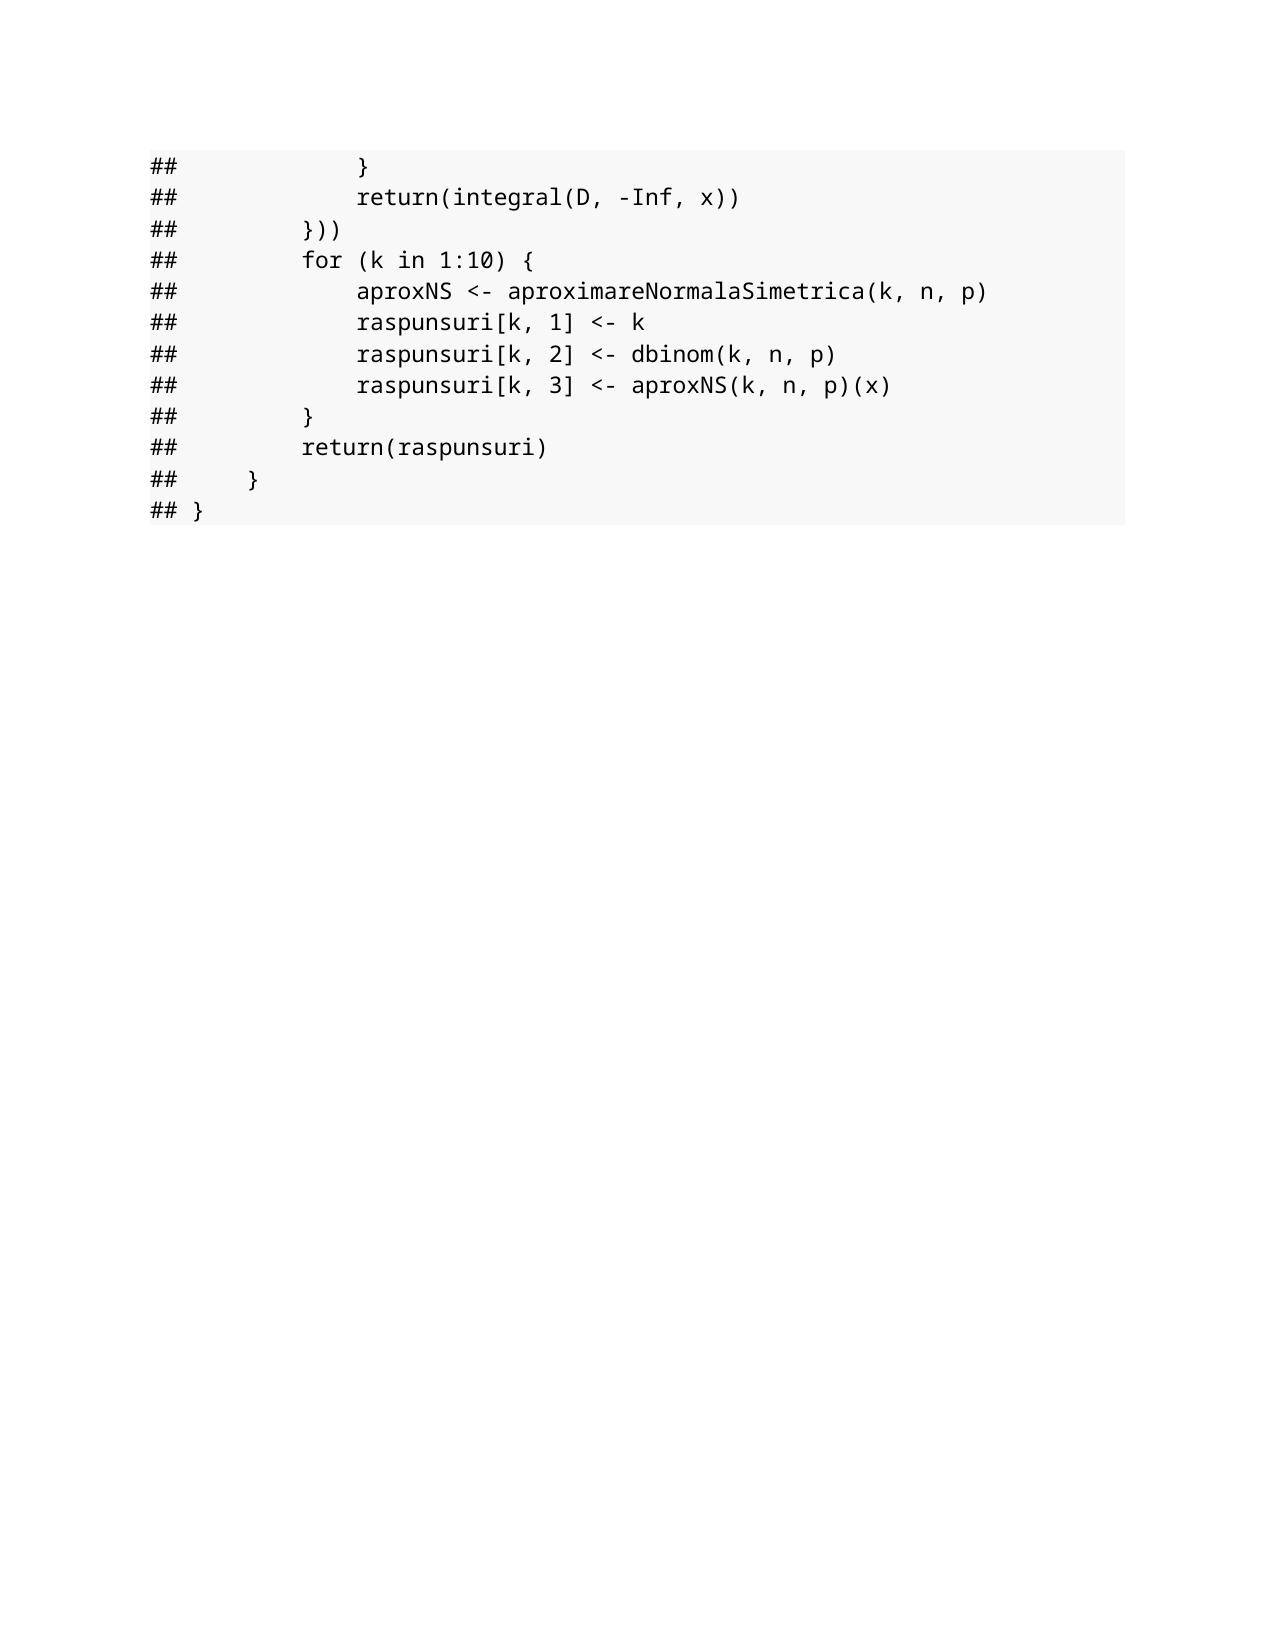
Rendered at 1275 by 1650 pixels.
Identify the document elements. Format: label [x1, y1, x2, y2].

text [150, 150, 1125, 525]
